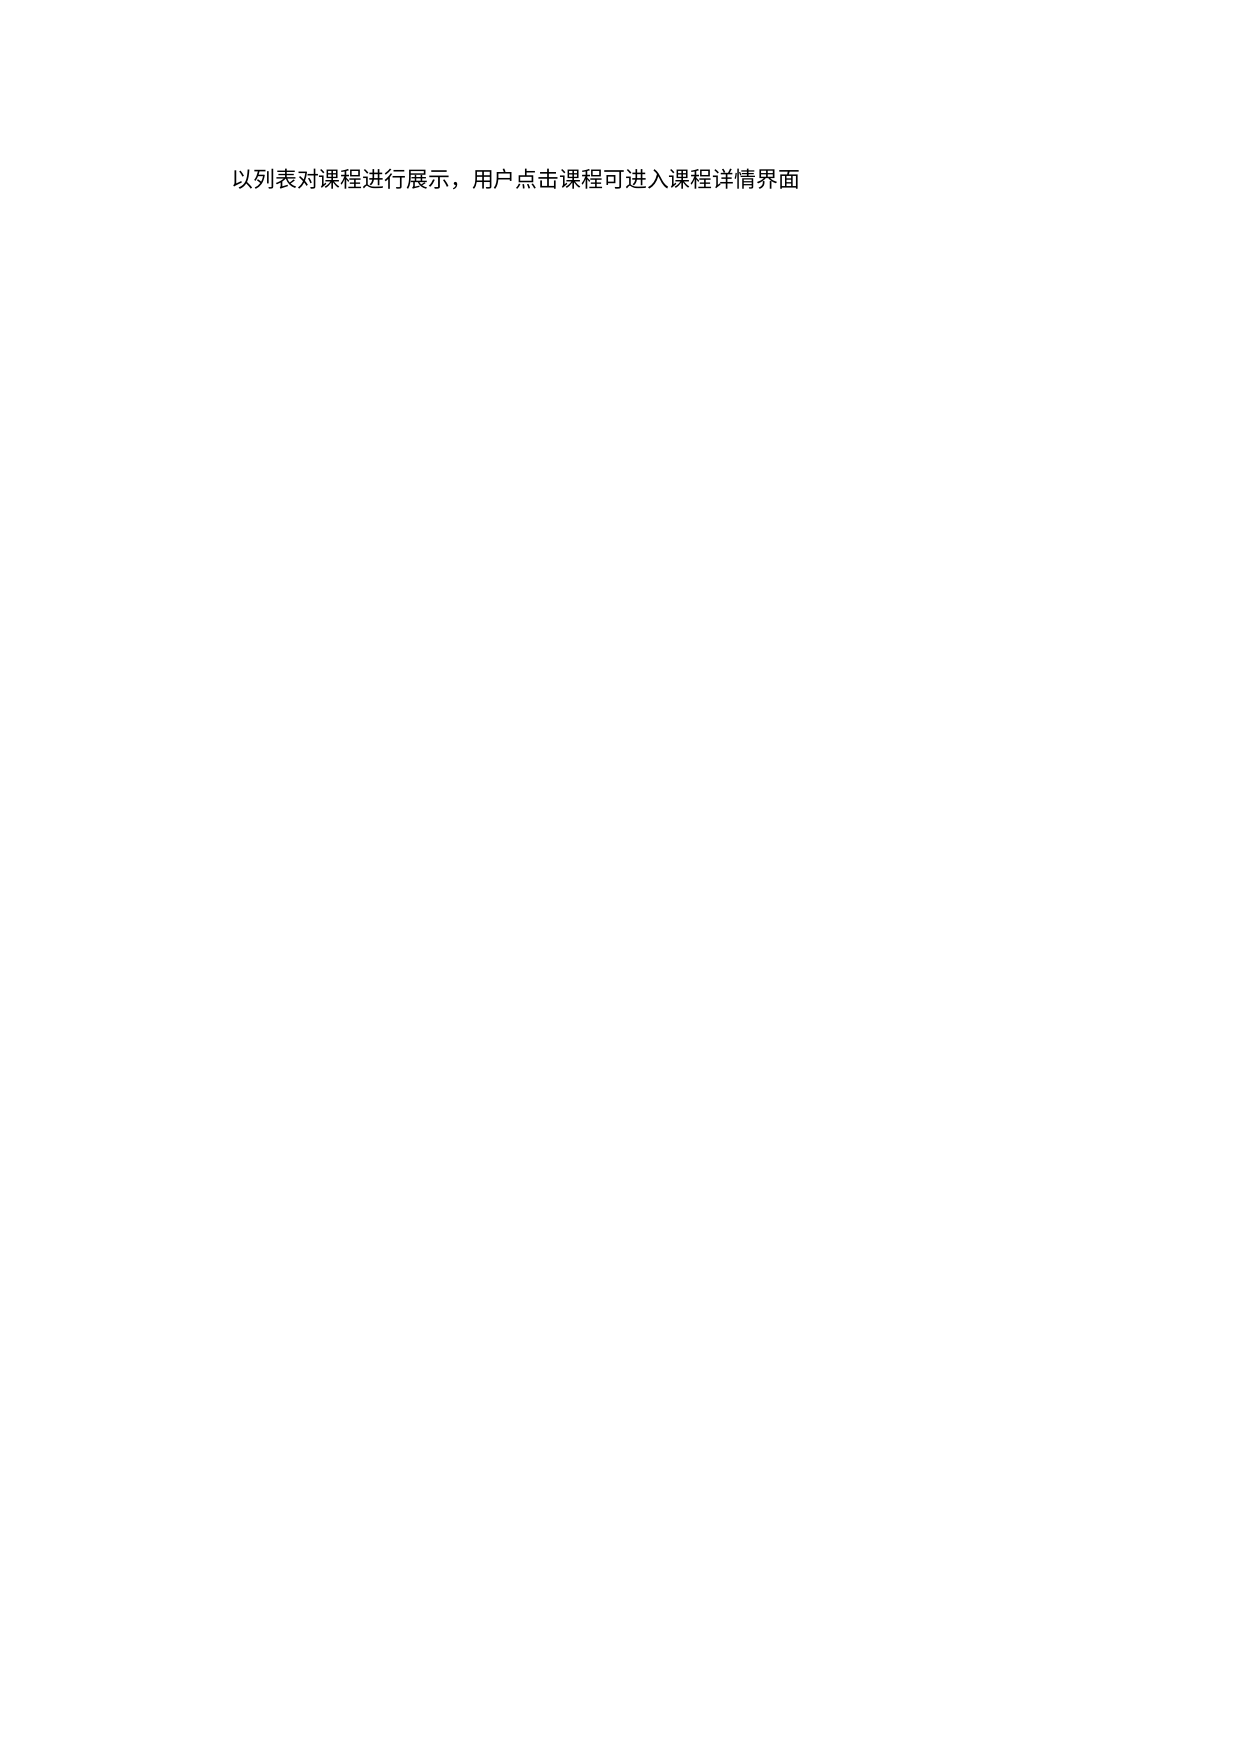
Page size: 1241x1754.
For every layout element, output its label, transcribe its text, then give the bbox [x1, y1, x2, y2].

text 以列表对课程进行展示，用户点击课程可进入课程详情界面 [231, 162, 1053, 194]
